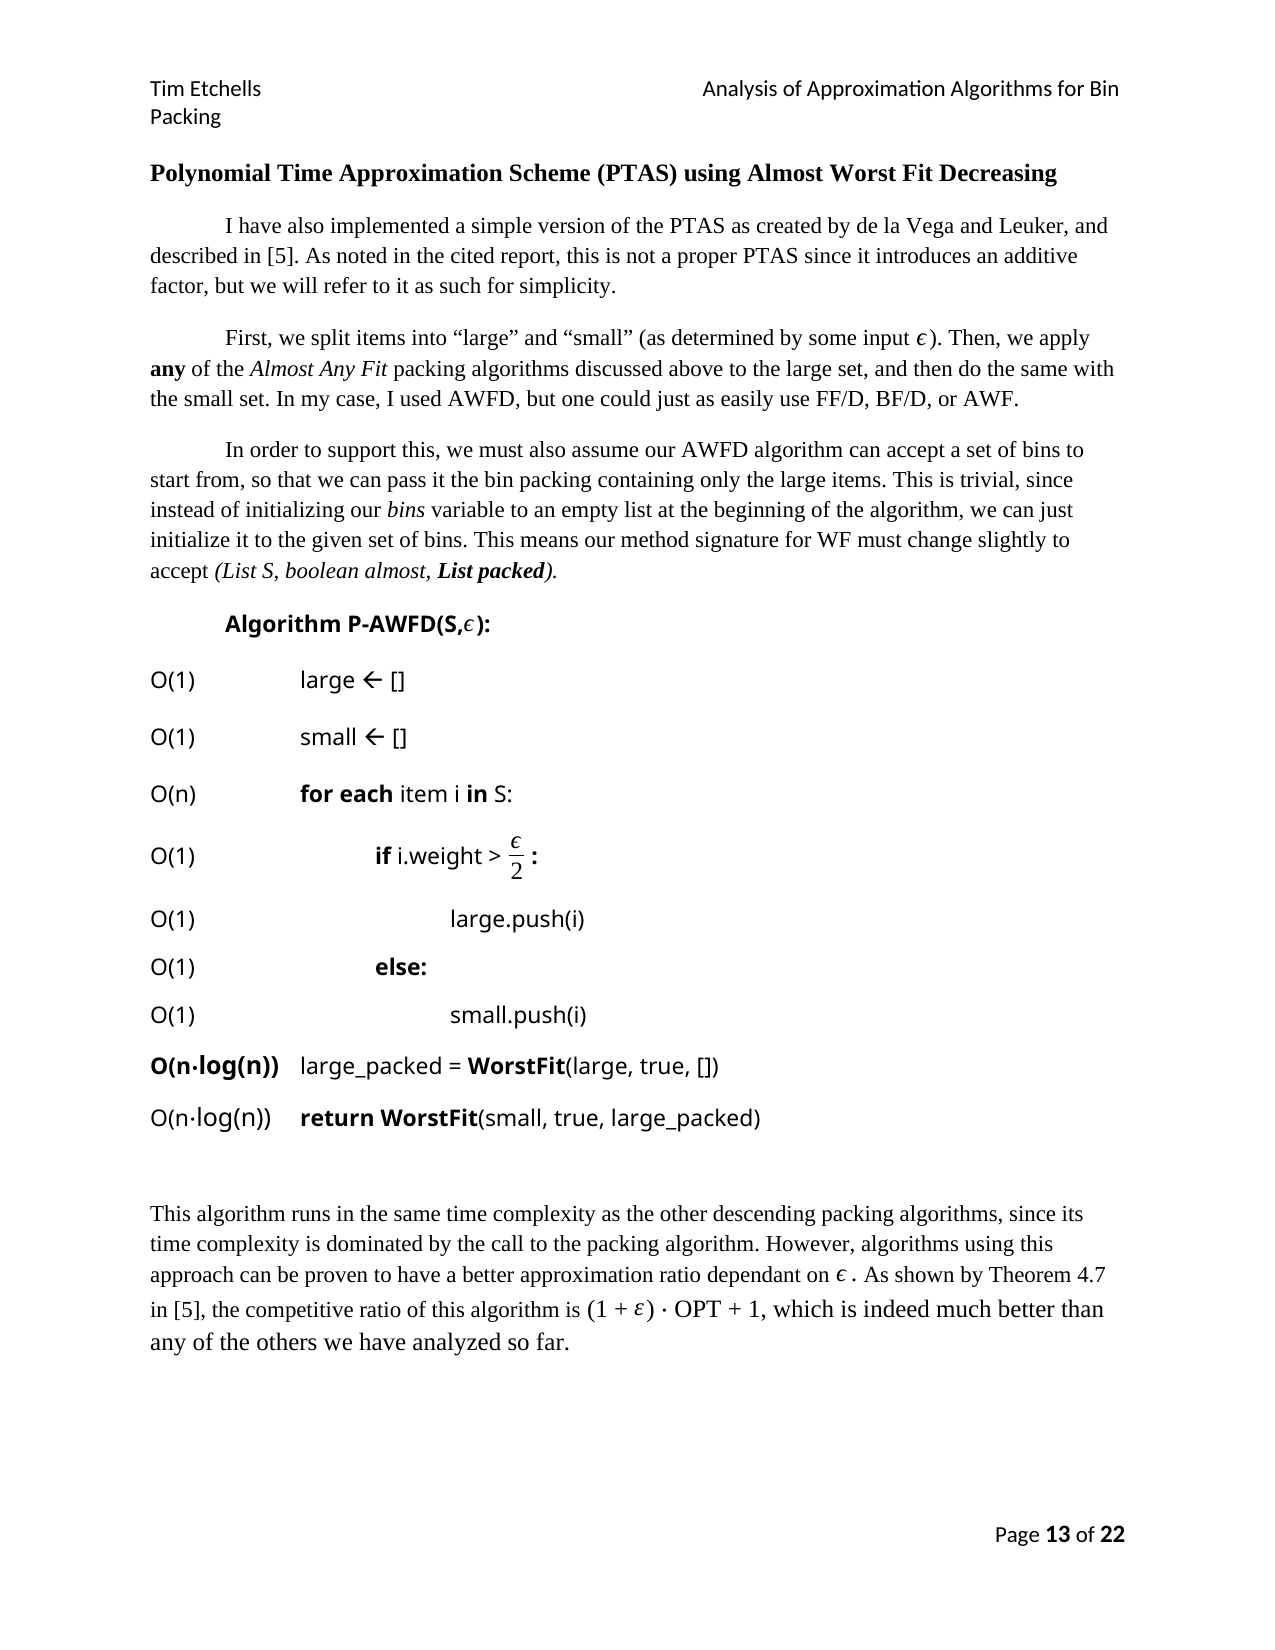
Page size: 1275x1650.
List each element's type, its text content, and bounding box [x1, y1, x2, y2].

text O(n⋅log(n)) large_packed = WorstFit(large, true, []) [150, 1048, 1125, 1082]
text O(1) if i.weight > : [150, 826, 1125, 885]
text O(1) large.push(i) [150, 903, 1125, 934]
text First, we split items into “large” and “small” (as determined by some input ). Then, we apply any of the Almost Any Fit packing algorithms discussed above to the large set, and then do the same with the small set. In my case, I used AWFD, but one could just as easily use FF/D, BF/D, or AWF. [150, 323, 1125, 411]
text I have also implemented a simple version of the PTAS as created by de la Vega and Leuker, and described in [5]. As noted in the cited report, this is not a proper PTAS since it introduces an additive factor, but we will refer to it as such for simplicity. [150, 212, 1125, 298]
text O(1) else: [150, 951, 1125, 982]
text This algorithm runs in the same time complexity as the other descending packing algorithms, since its time complexity is dominated by the call to the packing algorithm. However, algorithms using this approach can be proven to have a better approximation ratio dependant on As shown by Theorem 4.7 in [5], the competitive ratio of this algorithm is (1 + ) ⋅ OPT + 1, which is indeed much better than any of the others we have analyzed so far. [150, 1200, 1125, 1355]
text In order to support this, we must also assume our AWFD algorithm can accept a set of bins to start from, so that we can pass it the bin packing containing only the large items. This is trivial, since instead of initializing our bins variable to an empty list at the beginning of the algorithm, we can just initialize it to the given set of bins. This means our method signature for WF must change slightly to accept (List S, boolean almost, List packed). [150, 436, 1125, 583]
text O(n⋅log(n)) return WorstFit(small, true, large_packed) [150, 1099, 1125, 1134]
text O(1) large [] [150, 664, 1125, 696]
text Polynomial Time Approximation Scheme (PTAS) using Almost Worst Fit Decreasing [150, 158, 1125, 187]
text O(1) small.push(i) [150, 999, 1125, 1031]
text Algorithm P-AWFD(S,): [150, 608, 1125, 639]
text O(1) small [] [150, 721, 1125, 752]
text O(n) for each item i in S: [150, 778, 1125, 809]
